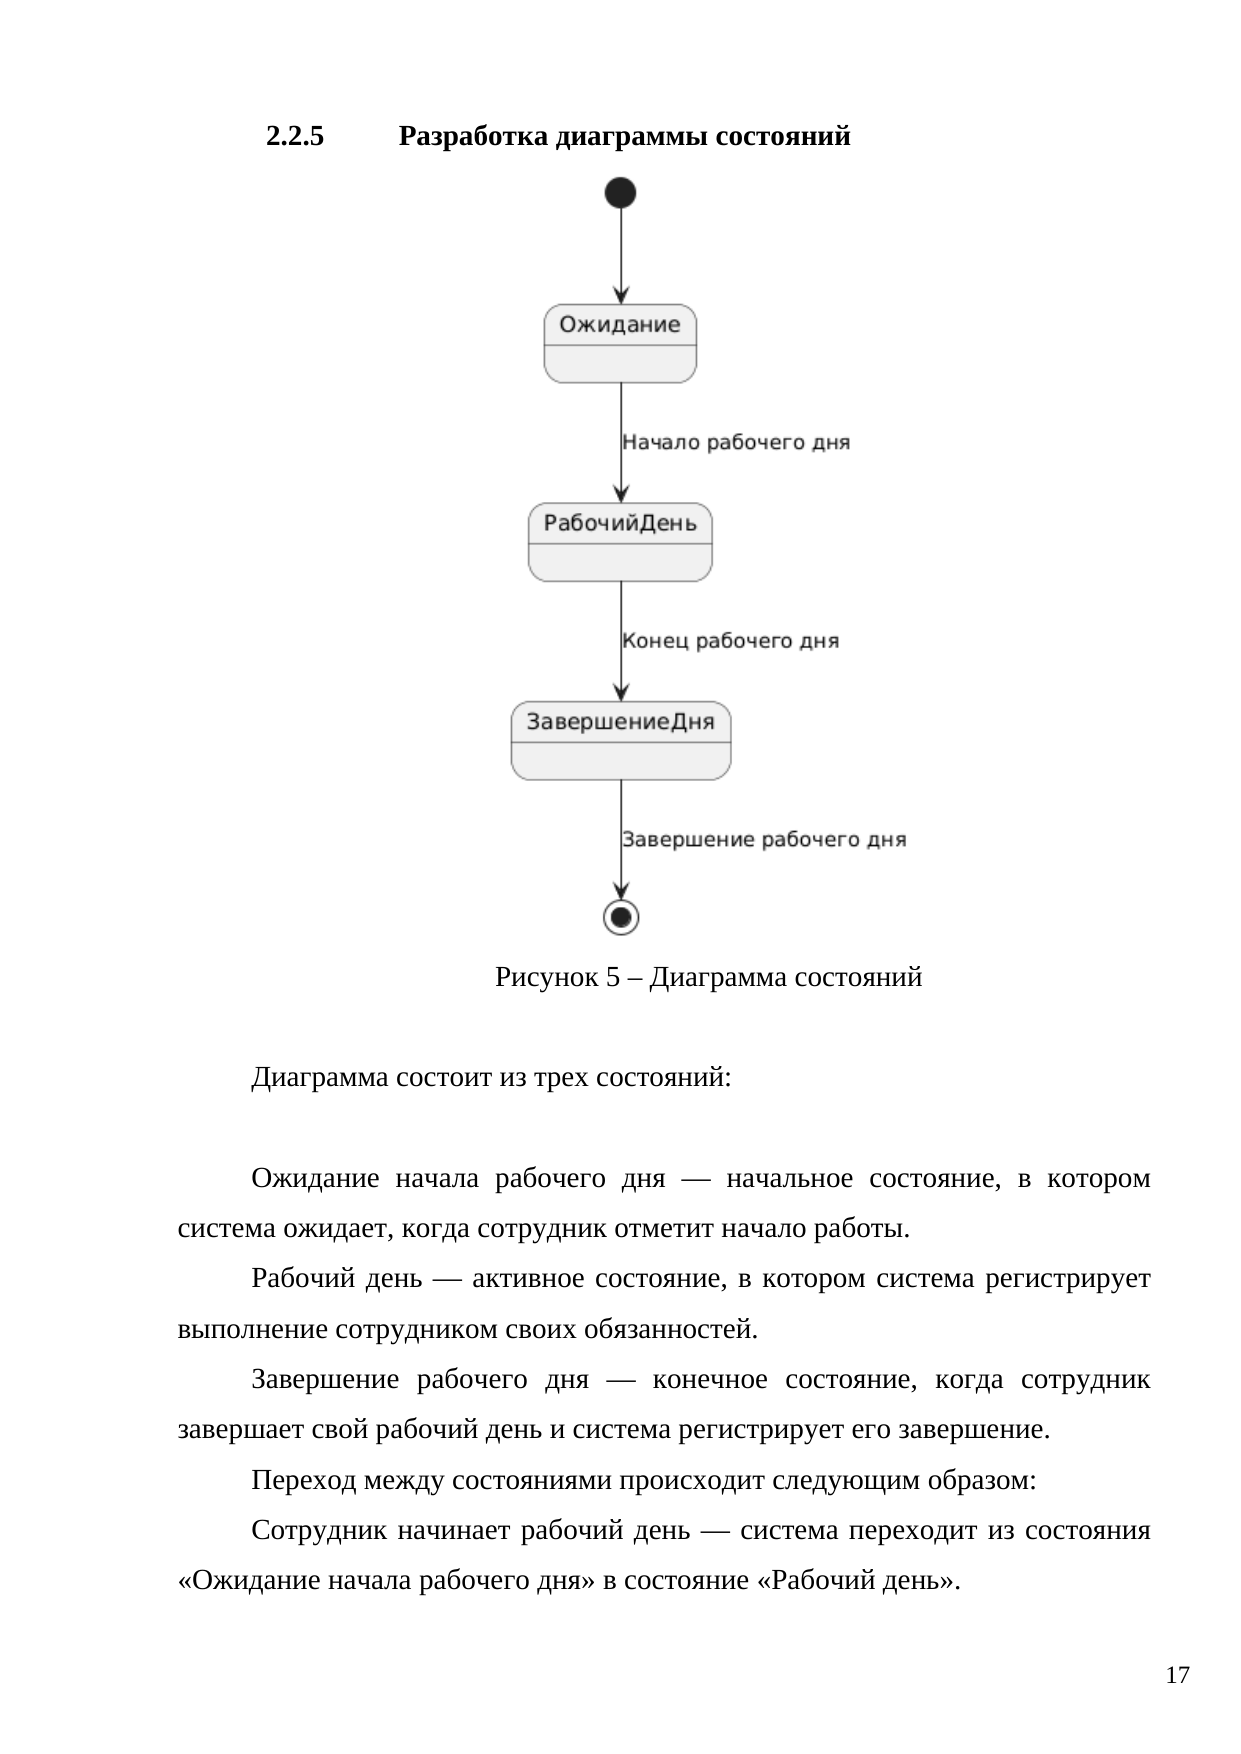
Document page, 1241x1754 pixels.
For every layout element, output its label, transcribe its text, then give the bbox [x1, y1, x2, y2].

picture [501, 168, 917, 942]
text Ожидание начала рабочего дня — начальное состояние, в котором система ожидает, когда сотрудник отметит начало работы. [177, 1160, 1152, 1244]
text Диаграмма состоит из трех состояний: [177, 1059, 1152, 1093]
text Рисунок 5 – Диаграмма состояний [177, 959, 1152, 992]
text Завершение рабочего дня — конечное состояние, когда сотрудник завершает свой рабочий день и система регистрирует его завершение. [177, 1361, 1152, 1445]
text Рабочий день — активное состояние, в котором система регистрирует выполнение сотрудником своих обязанностей. [177, 1261, 1152, 1344]
text Переход между состояниями происходит следующим образом: [177, 1462, 1152, 1495]
subtitle 2.2.5 Разработка диаграммы состояний [177, 118, 1152, 152]
text Сотрудник начинает рабочий день — система переходит из состояния «Ожидание начала рабочего дня» в состояние «Рабочий день». [177, 1512, 1152, 1596]
